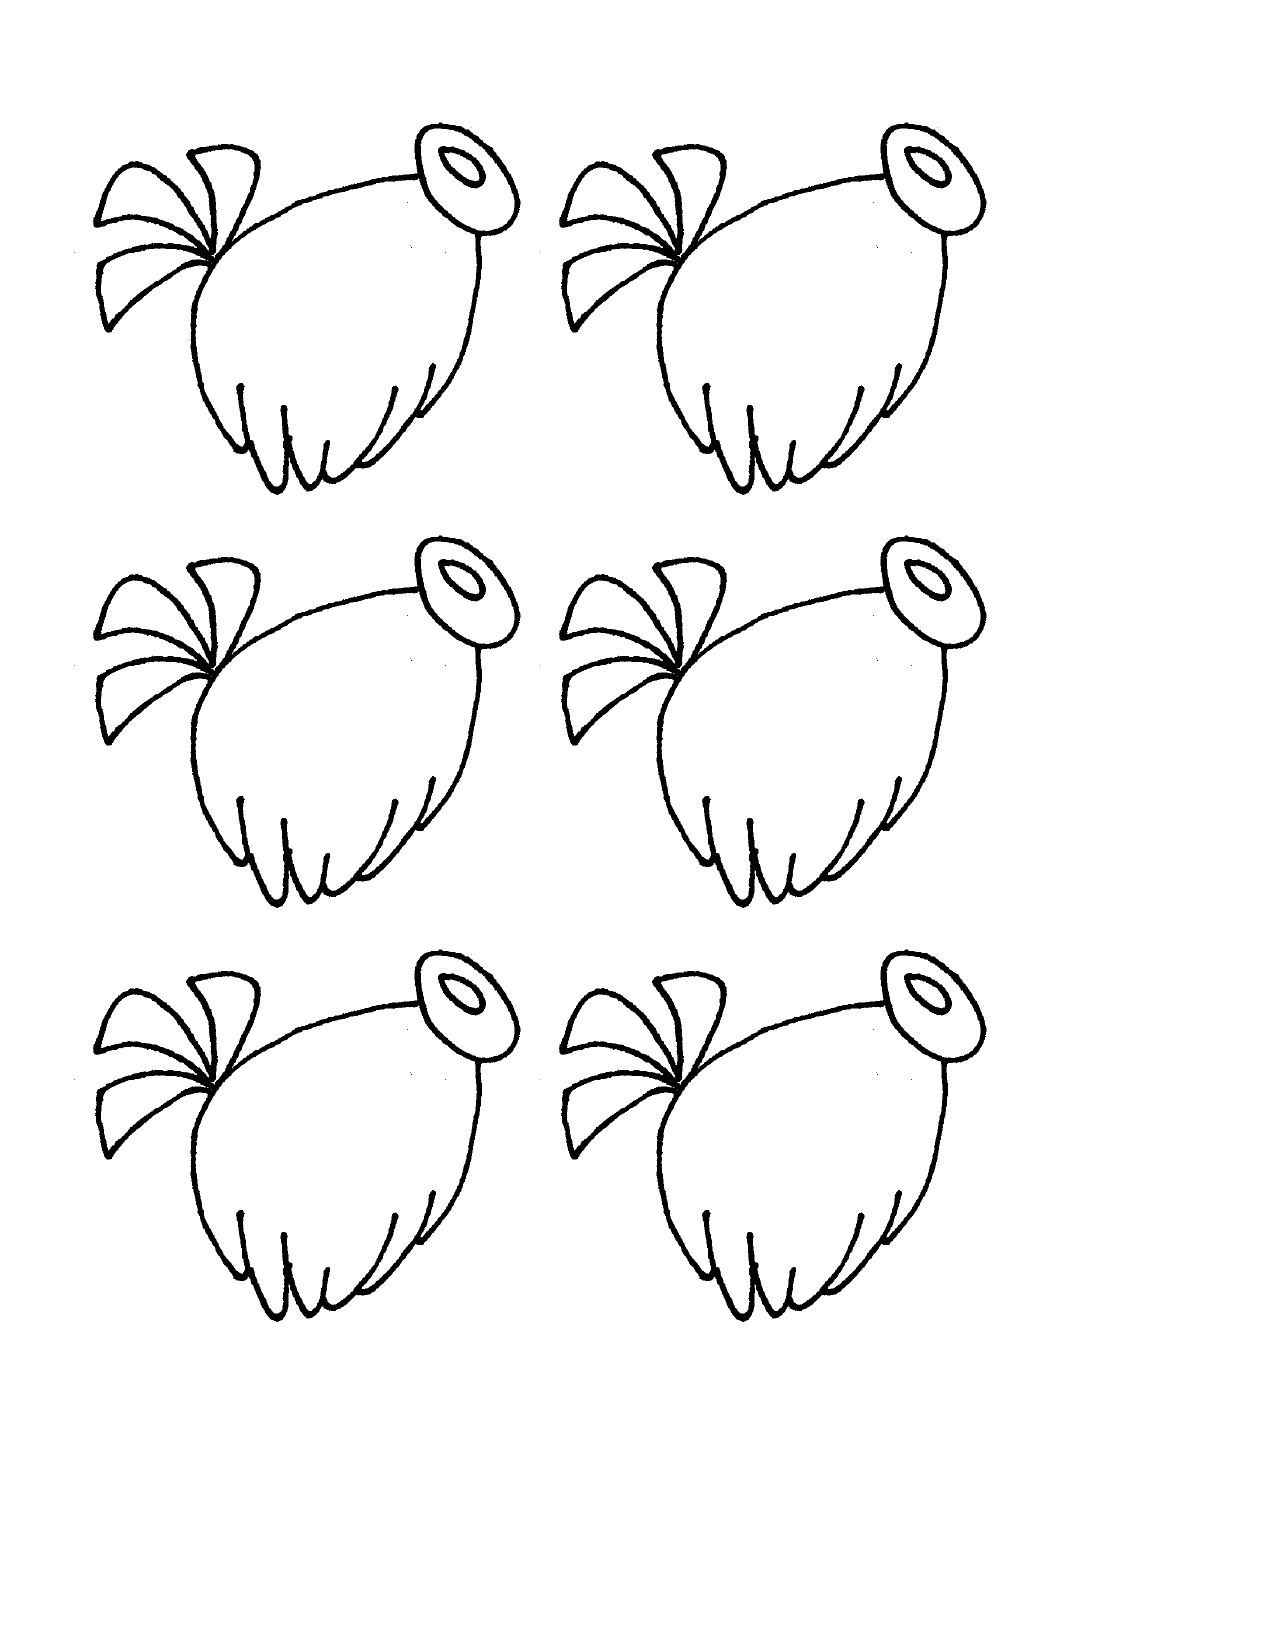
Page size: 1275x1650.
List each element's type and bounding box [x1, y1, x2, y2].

picture [73, 88, 1007, 1329]
